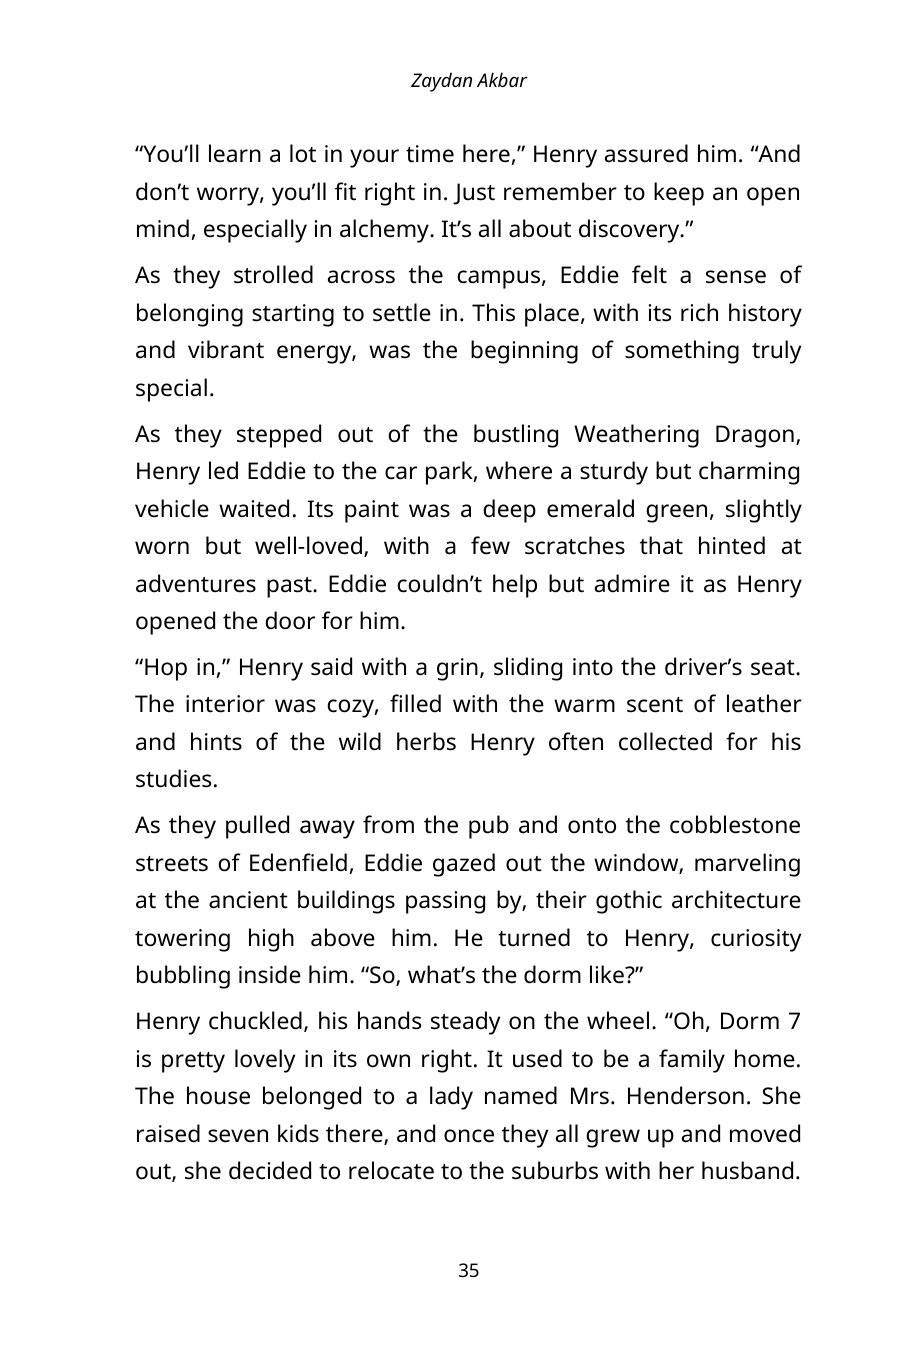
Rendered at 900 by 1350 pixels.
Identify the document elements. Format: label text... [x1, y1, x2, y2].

text As they pulled away from the pub and onto the cobblestone streets of Edenfield, Eddie gazed out the window, marveling at the ancient buildings passing by, their gothic architecture towering high above him. He turned to Henry, curiosity bubbling inside him. “So, what’s the dorm like?” [135, 809, 802, 991]
text “You’ll learn a lot in your time here,” Henry assured him. “And don’t worry, you’ll fit right in. Just remember to keep an open mind, especially in alchemy. It’s all about discovery.” [135, 138, 802, 245]
text “Hop in,” Henry said with a grin, sliding into the driver’s seat. The interior was cozy, filled with the warm scent of leather and hints of the wild herbs Henry often collected for his studies. [135, 651, 802, 795]
text As they stepped out of the bustling Weathering Dragon, Henry led Eddie to the car park, where a sturdy but charming vehicle waited. Its paint was a deep emerald green, slightly worn but well-loved, with a few scratches that hinted at adventures past. Eddie couldn’t help but admire it as Henry opened the door for him. [135, 418, 802, 636]
text As they strolled across the campus, Eddie felt a sense of belonging starting to settle in. This place, with its rich history and vibrant energy, was the beginning of something truly special. [135, 259, 802, 403]
